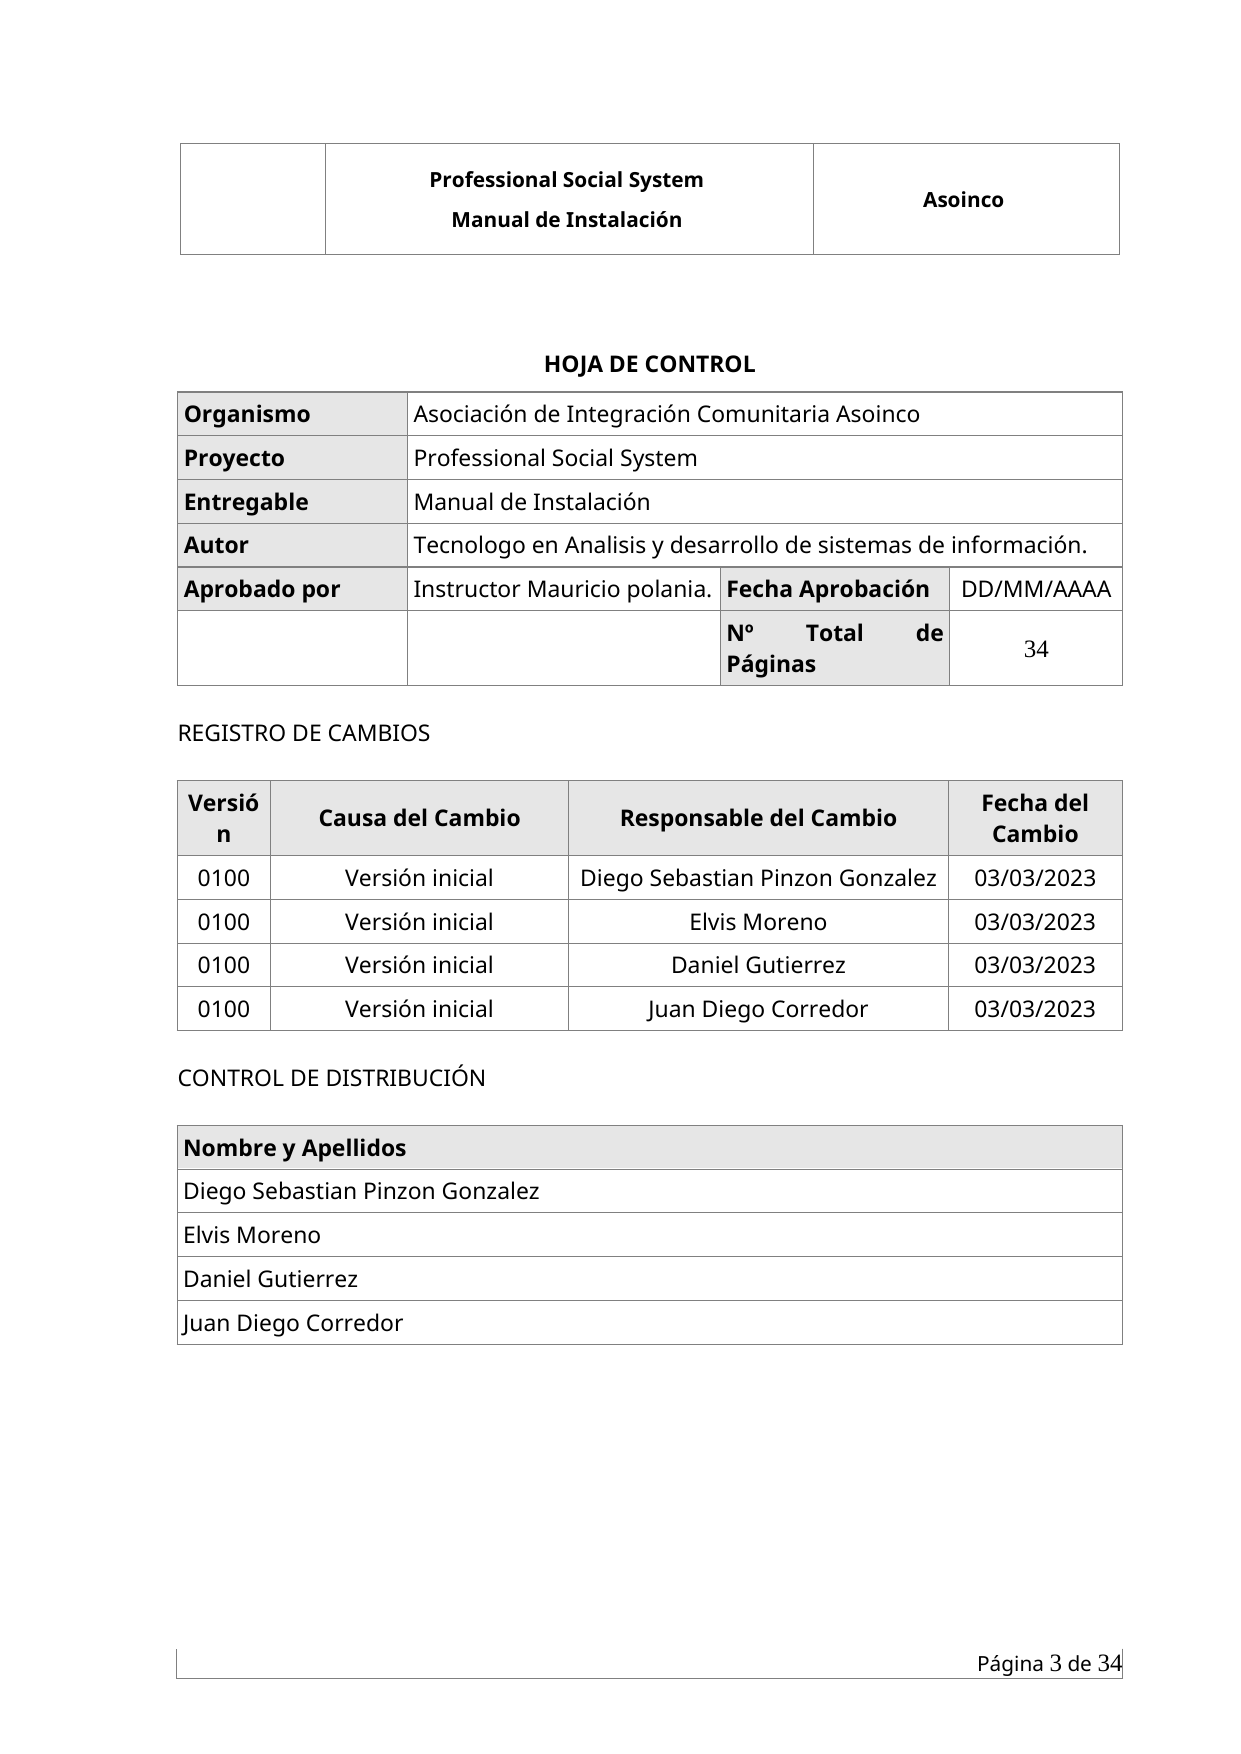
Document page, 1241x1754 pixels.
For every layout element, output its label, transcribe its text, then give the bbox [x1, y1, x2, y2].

table_cell Juan Diego Corredor [569, 987, 948, 1030]
table_cell Versión inicial [271, 987, 568, 1030]
table_cell [408, 611, 720, 685]
text REGISTRO DE CAMBIOS [177, 717, 1122, 749]
table_cell [950, 611, 1122, 685]
table_cell 0100 [178, 856, 270, 899]
table_cell Versión inicial [271, 900, 568, 942]
table_cell Proyecto [178, 436, 407, 479]
table_header Fecha del Cambio [949, 781, 1122, 855]
table_header Asociación de Integración Comunitaria Asoinco [408, 393, 1122, 435]
table_cell Diego Sebastian Pinzon Gonzalez [178, 1170, 1122, 1212]
table_header Versión [178, 781, 270, 855]
table_cell [178, 611, 407, 685]
table_cell 03/03/2023 [949, 987, 1122, 1030]
table_cell 03/03/2023 [949, 944, 1122, 986]
text CONTROL DE DISTRIBUCIÓN [177, 1062, 1122, 1093]
table_cell Entregable [178, 480, 407, 523]
table_cell Professional Social System [408, 436, 1122, 479]
table_cell Juan Diego Corredor [178, 1301, 1122, 1343]
table_cell 0100 [178, 944, 270, 986]
table_header Organismo [178, 393, 407, 435]
table_cell DD/MM/AAAA [950, 568, 1122, 610]
table_cell Elvis Moreno [569, 900, 948, 942]
table_header Responsable del Cambio [569, 781, 948, 855]
table_cell Fecha Aprobación [721, 568, 949, 610]
table_cell 03/03/2023 [949, 900, 1122, 942]
table_header Nombre y Apellidos [178, 1126, 1122, 1168]
table_cell Autor [178, 524, 407, 566]
text HOJA DE CONTROL [177, 348, 1122, 379]
table_cell Elvis Moreno [178, 1213, 1122, 1256]
table_cell Daniel Gutierrez [569, 944, 948, 986]
table_cell Tecnologo en Analisis y desarrollo de sistemas de información. [408, 524, 1122, 566]
table_cell 03/03/2023 [949, 856, 1122, 899]
table_cell Versión inicial [271, 944, 568, 986]
table_header Causa del Cambio [271, 781, 568, 855]
table_cell Daniel Gutierrez [178, 1257, 1122, 1300]
table_cell 0100 [178, 987, 270, 1030]
table_cell Nº Total de Páginas [721, 611, 949, 685]
table_cell Versión inicial [271, 856, 568, 899]
table_cell Manual de Instalación [408, 480, 1122, 523]
table_cell Instructor Mauricio polania. [408, 568, 720, 610]
table_cell Diego Sebastian Pinzon Gonzalez [569, 856, 948, 899]
table_cell Aprobado por [178, 568, 407, 610]
table_cell 0100 [178, 900, 270, 942]
